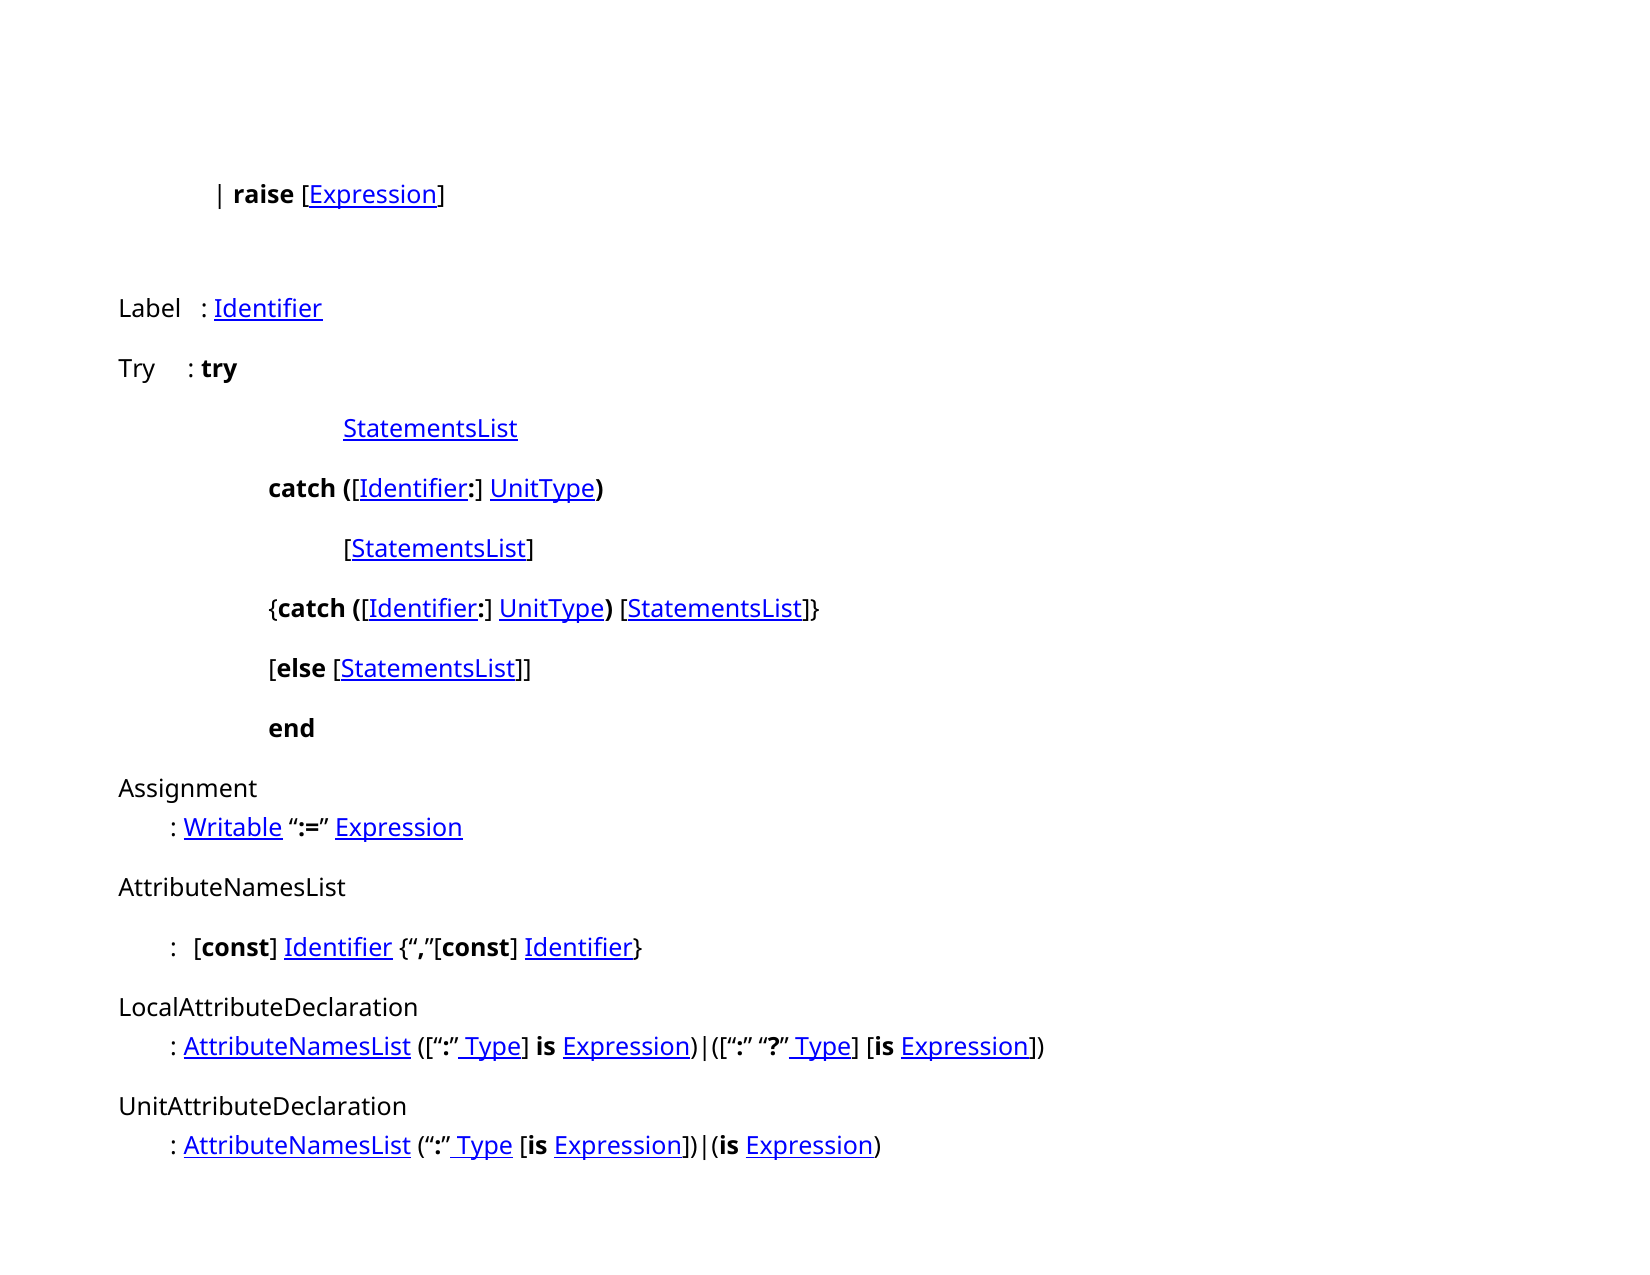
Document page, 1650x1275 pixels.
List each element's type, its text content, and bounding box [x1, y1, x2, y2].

text Assignment : Writable “:=” Expression [118, 770, 1532, 843]
text Try : try [118, 350, 1532, 384]
text catch ([Identifier:] UnitType) [193, 470, 1532, 504]
text : [const] Identifier {“,”[const] Identifier} [118, 929, 1532, 963]
text | raise [Expression] [118, 177, 1532, 211]
text {catch ([Identifier:] UnitType) [StatementsList]} [193, 590, 1532, 624]
text UnitAttributeDeclaration : AttributeNamesList (“:” Type [is Expression])|(is Expression) [118, 1088, 1532, 1162]
text [StatementsList] [268, 530, 1532, 564]
text Label : Identifier [118, 290, 1532, 324]
text LocalAttributeDeclaration : AttributeNamesList ([“:” Type] is Expression)|([“:” “?” Type] [is Expression]) [118, 989, 1532, 1063]
text end [193, 710, 1532, 744]
text [else [StatementsList]] [193, 650, 1532, 684]
text StatementsList [268, 410, 1532, 444]
text AttributeNamesList [118, 869, 1532, 903]
